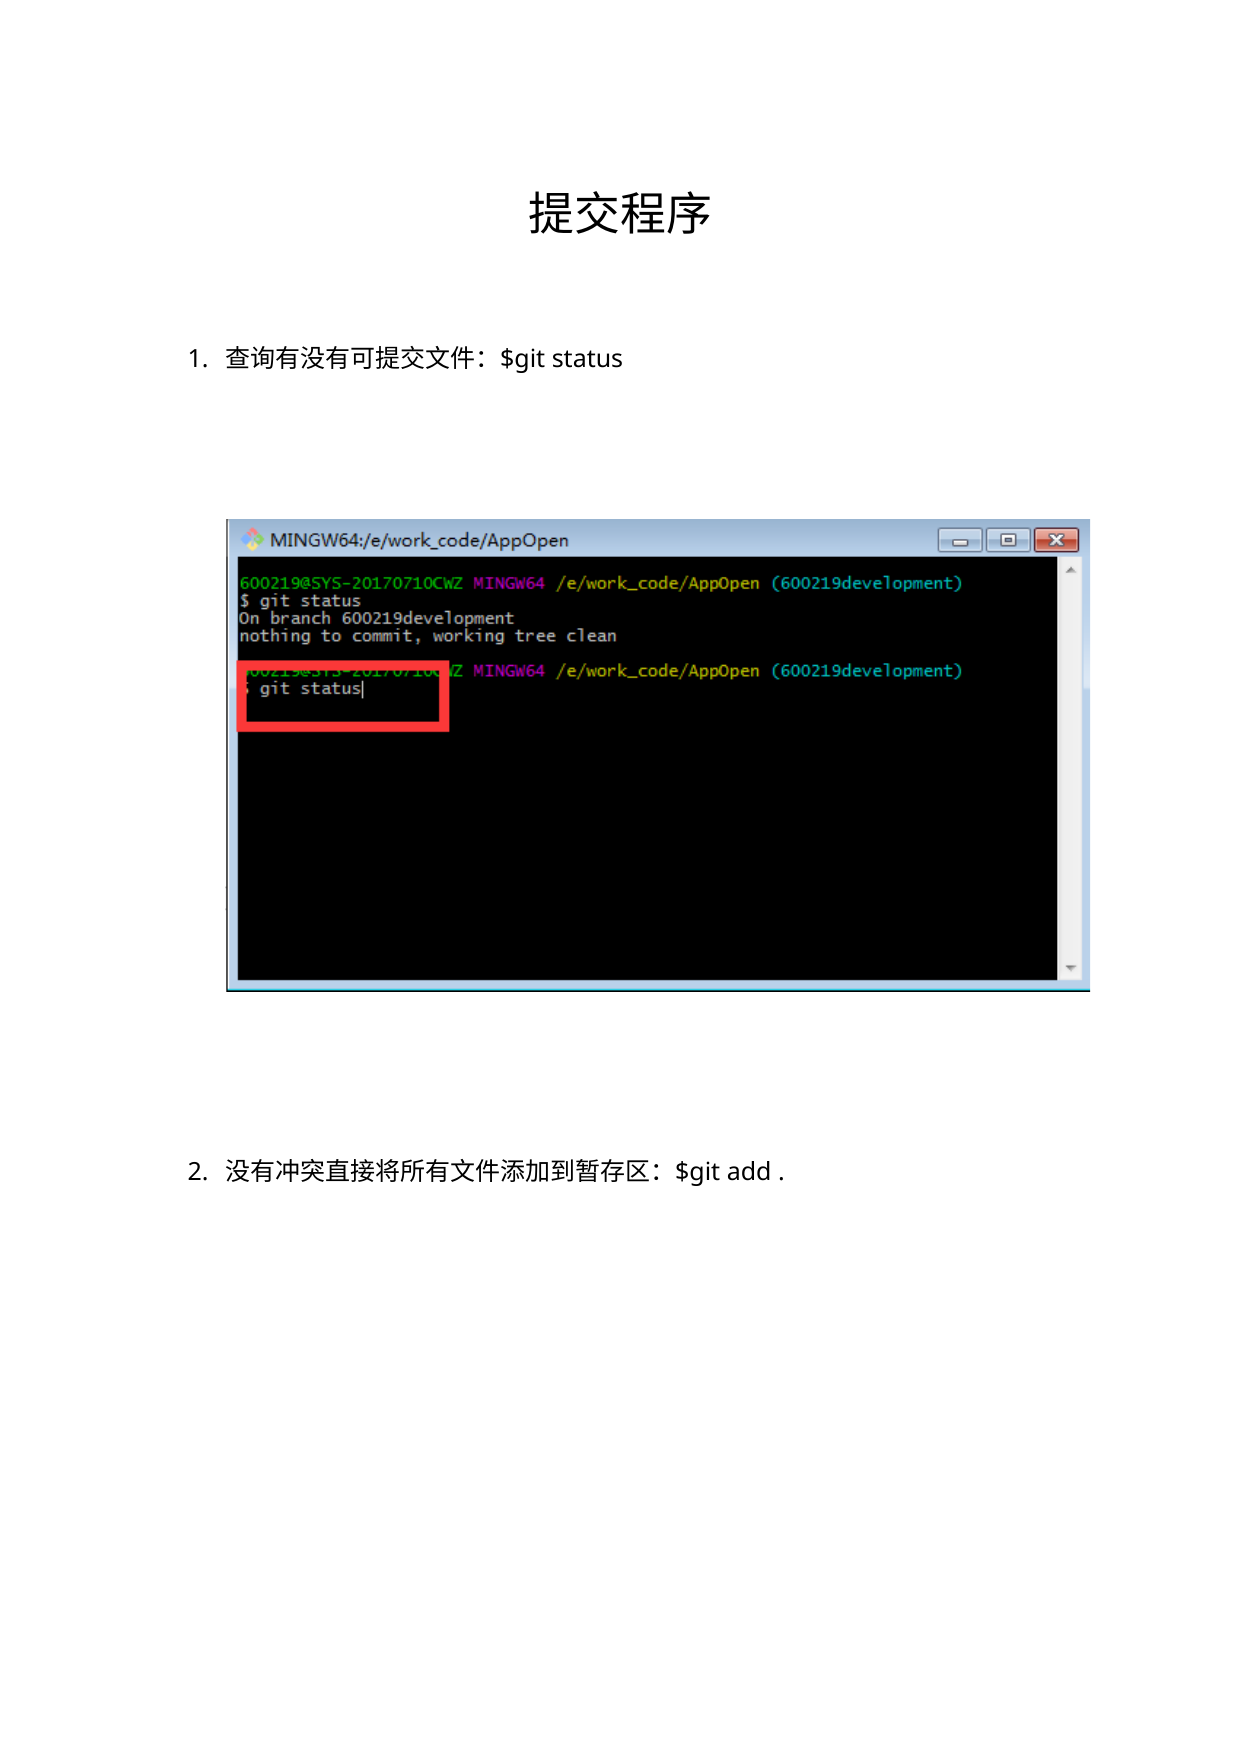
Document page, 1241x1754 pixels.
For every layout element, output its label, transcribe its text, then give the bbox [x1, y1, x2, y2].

list 查询有没有可提交文件：$git status [187, 324, 1053, 389]
picture [225, 519, 1091, 992]
text 提交程序 [187, 162, 1053, 259]
list 没有冲突直接将所有文件添加到暂存区：$git add . [187, 1137, 1053, 1202]
